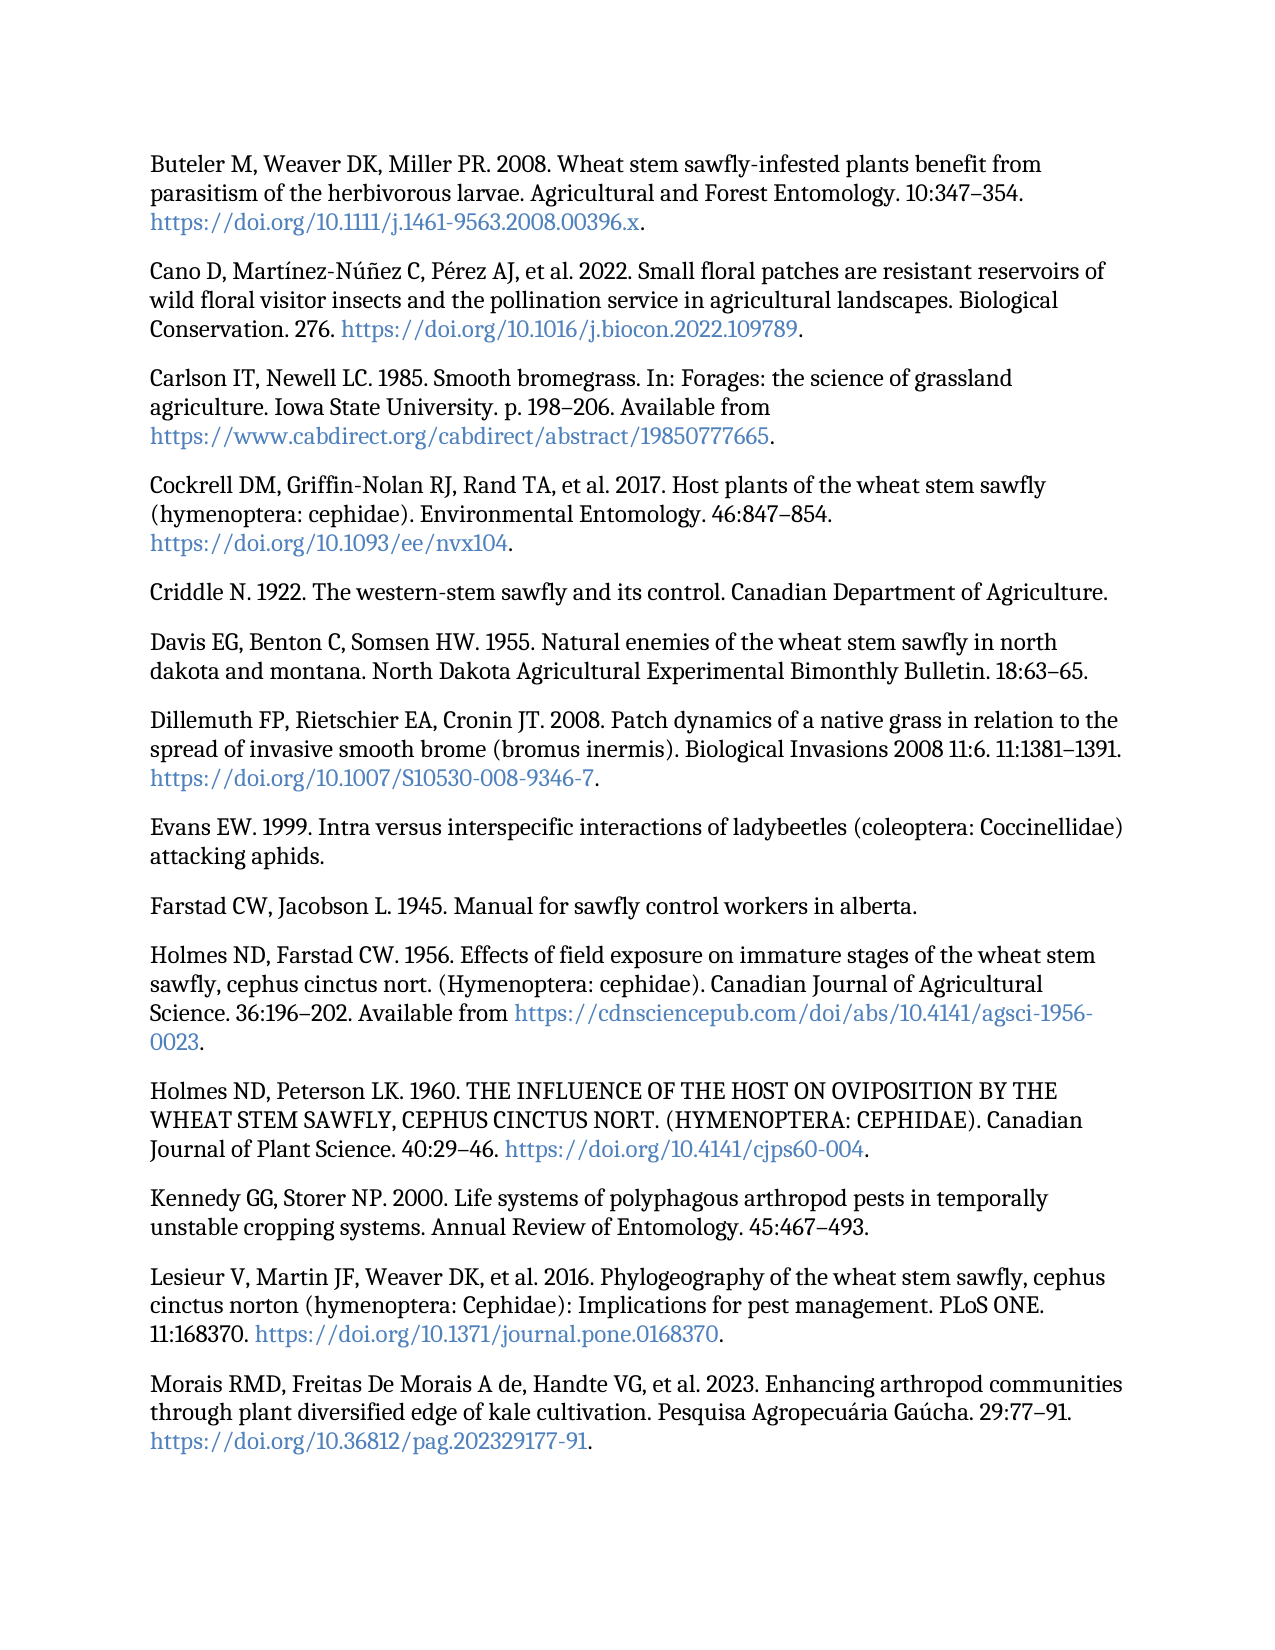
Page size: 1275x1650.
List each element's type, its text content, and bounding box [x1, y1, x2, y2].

text Cockrell DM, Griffin-Nolan RJ, Rand TA, et al. 2017. Host plants of the wheat stem sawfly (hymenoptera: cephidae). Environmental Entomology. 46:847–854. https://doi.org/10.1093/ee/nvx104. [150, 471, 1125, 557]
text Cano D, Martínez-Núñez C, Pérez AJ, et al. 2022. Small floral patches are resistant reservoirs of wild floral visitor insects and the pollination service in agricultural landscapes. Biological Conservation. 276. https://doi.org/10.1016/j.biocon.2022.109789. [150, 257, 1125, 343]
text Kennedy GG, Storer NP. 2000. Life systems of polyphagous arthropod pests in temporally unstable cropping systems. Annual Review of Entomology. 45:467–493. [150, 1184, 1125, 1242]
text Carlson IT, Newell LC. 1985. Smooth bromegrass. In: Forages: the science of grassland agriculture. Iowa State University. p. 198–206. Available from https://www.cabdirect.org/cabdirect/abstract/19850777665. [150, 364, 1125, 450]
text Holmes ND, Farstad CW. 1956. Effects of field exposure on immature stages of the wheat stem sawfly, cephus cinctus nort. (Hymenoptera: cephidae). Canadian Journal of Agricultural Science. 36:196–202. Available from https://cdnsciencepub.com/doi/abs/10.4141/agsci-1956-0023. [150, 941, 1125, 1056]
text Morais RMD, Freitas De Morais A de, Handte VG, et al. 2023. Enhancing arthropod communities through plant diversified edge of kale cultivation. Pesquisa Agropecuária Gaúcha. 29:77–91. https://doi.org/10.36812/pag.202329177-91. [150, 1369, 1125, 1456]
text Lesieur V, Martin JF, Weaver DK, et al. 2016. Phylogeography of the wheat stem sawfly, cephus cinctus norton (hymenoptera: Cephidae): Implications for pest management. PLoS ONE. 11:168370. https://doi.org/10.1371/journal.pone.0168370. [150, 1262, 1125, 1349]
text Dillemuth FP, Rietschier EA, Cronin JT. 2008. Patch dynamics of a native grass in relation to the spread of invasive smooth brome (bromus inermis). Biological Invasions 2008 11:6. 11:1381–1391. https://doi.org/10.1007/S10530-008-9346-7. [150, 706, 1125, 792]
text Criddle N. 1922. The western-stem sawfly and its control. Canadian Department of Agriculture. [150, 578, 1125, 607]
text Farstad CW, Jacobson L. 1945. Manual for sawfly control workers in alberta. [150, 892, 1125, 920]
text Evans EW. 1999. Intra versus interspecific interactions of ladybeetles (coleoptera: Coccinellidae) attacking aphids. [150, 813, 1125, 871]
text Davis EG, Benton C, Somsen HW. 1955. Natural enemies of the wheat stem sawfly in north dakota and montana. North Dakota Agricultural Experimental Bimonthly Bulletin. 18:63–65. [150, 628, 1125, 685]
text Holmes ND, Peterson LK. 1960. THE INFLUENCE OF THE HOST ON OVIPOSITION BY THE WHEAT STEM SAWFLY, CEPHUS CINCTUS NORT. (HYMENOPTERA: CEPHIDAE). Canadian Journal of Plant Science. 40:29–46. https://doi.org/10.4141/cjps60-004. [150, 1077, 1125, 1163]
text Buteler M, Weaver DK, Miller PR. 2008. Wheat stem sawfly-infested plants benefit from parasitism of the herbivorous larvae. Agricultural and Forest Entomology. 10:347–354. https://doi.org/10.1111/j.1461-9563.2008.00396.x. [150, 150, 1125, 236]
